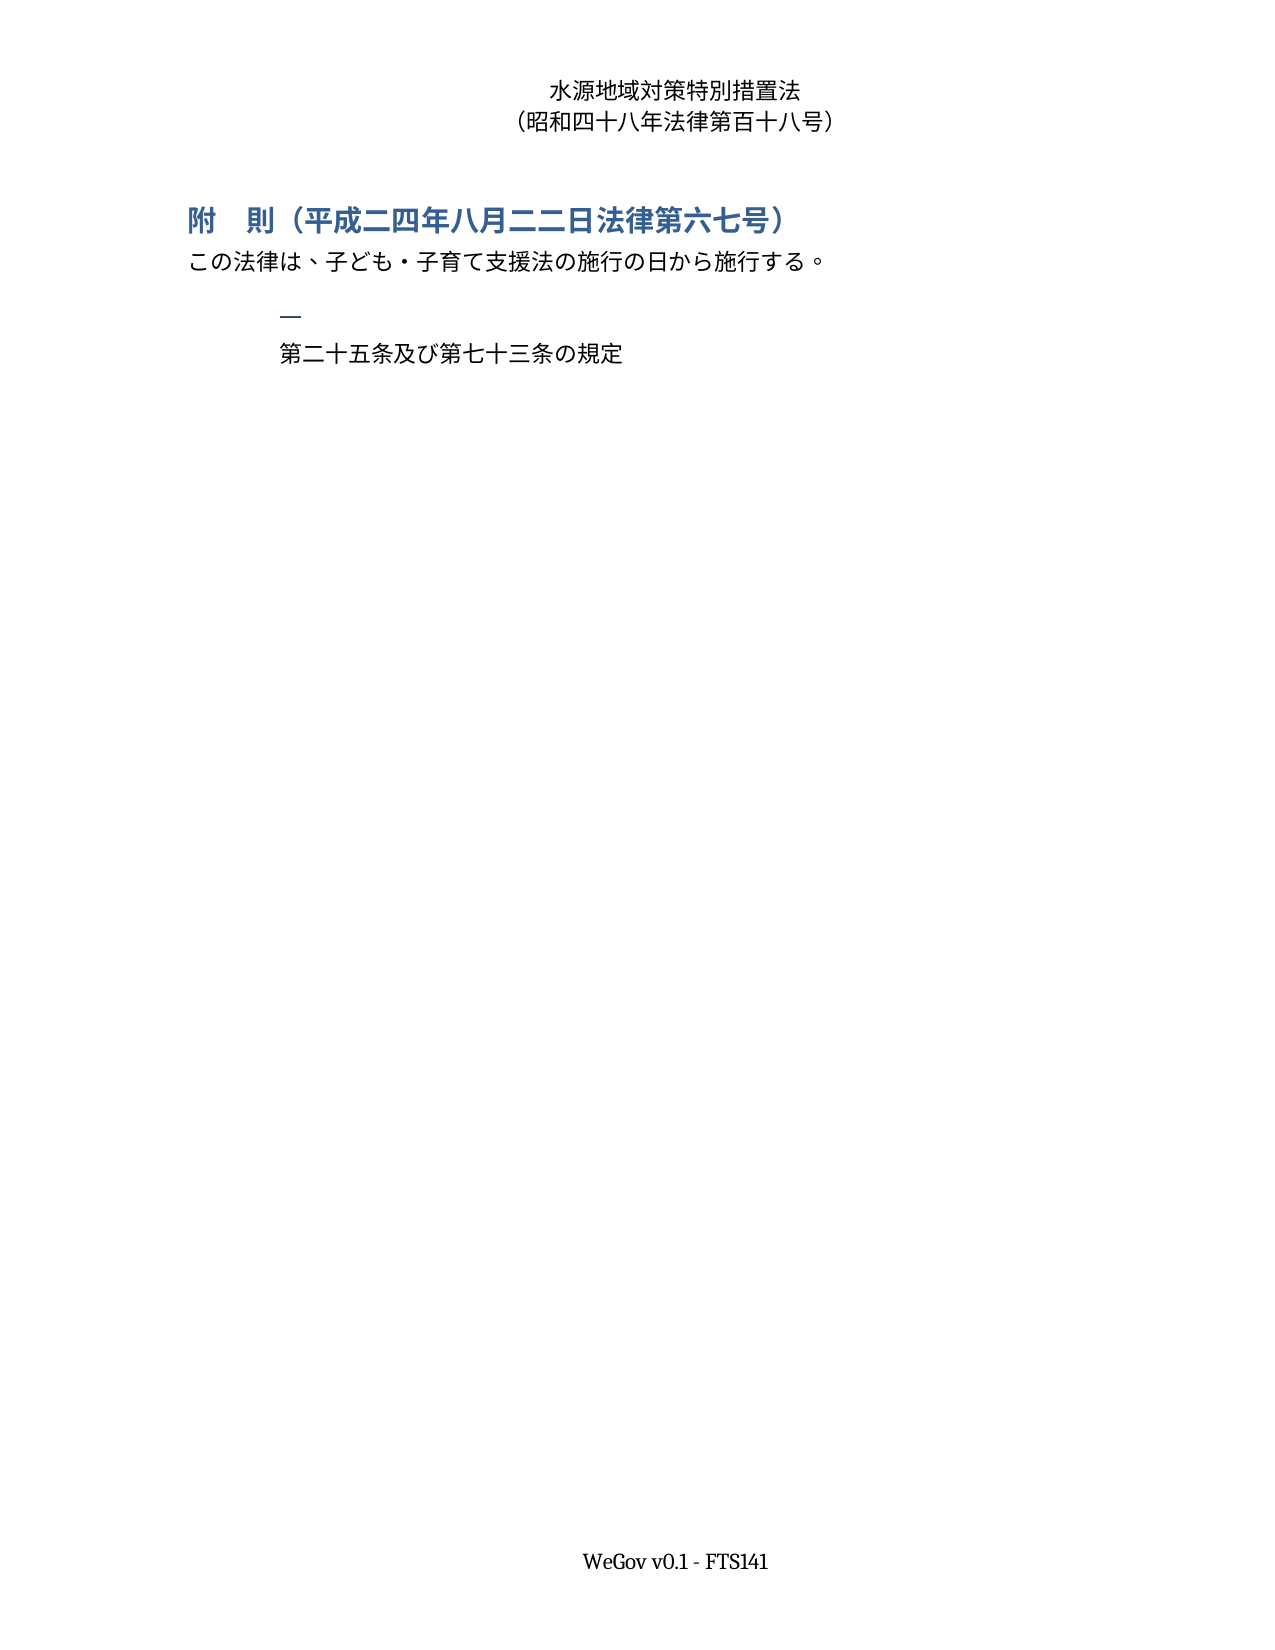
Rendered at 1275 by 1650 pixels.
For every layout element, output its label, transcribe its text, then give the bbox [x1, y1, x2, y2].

subtitle 一 [279, 302, 1087, 334]
text 第二十五条及び第七十三条の規定 [279, 338, 1087, 369]
subtitle 附 則（平成二四年八月二二日法律第六七号） [187, 200, 1087, 240]
text この法律は、子ども・子育て支援法の施行の日から施行する。 [187, 246, 1087, 277]
